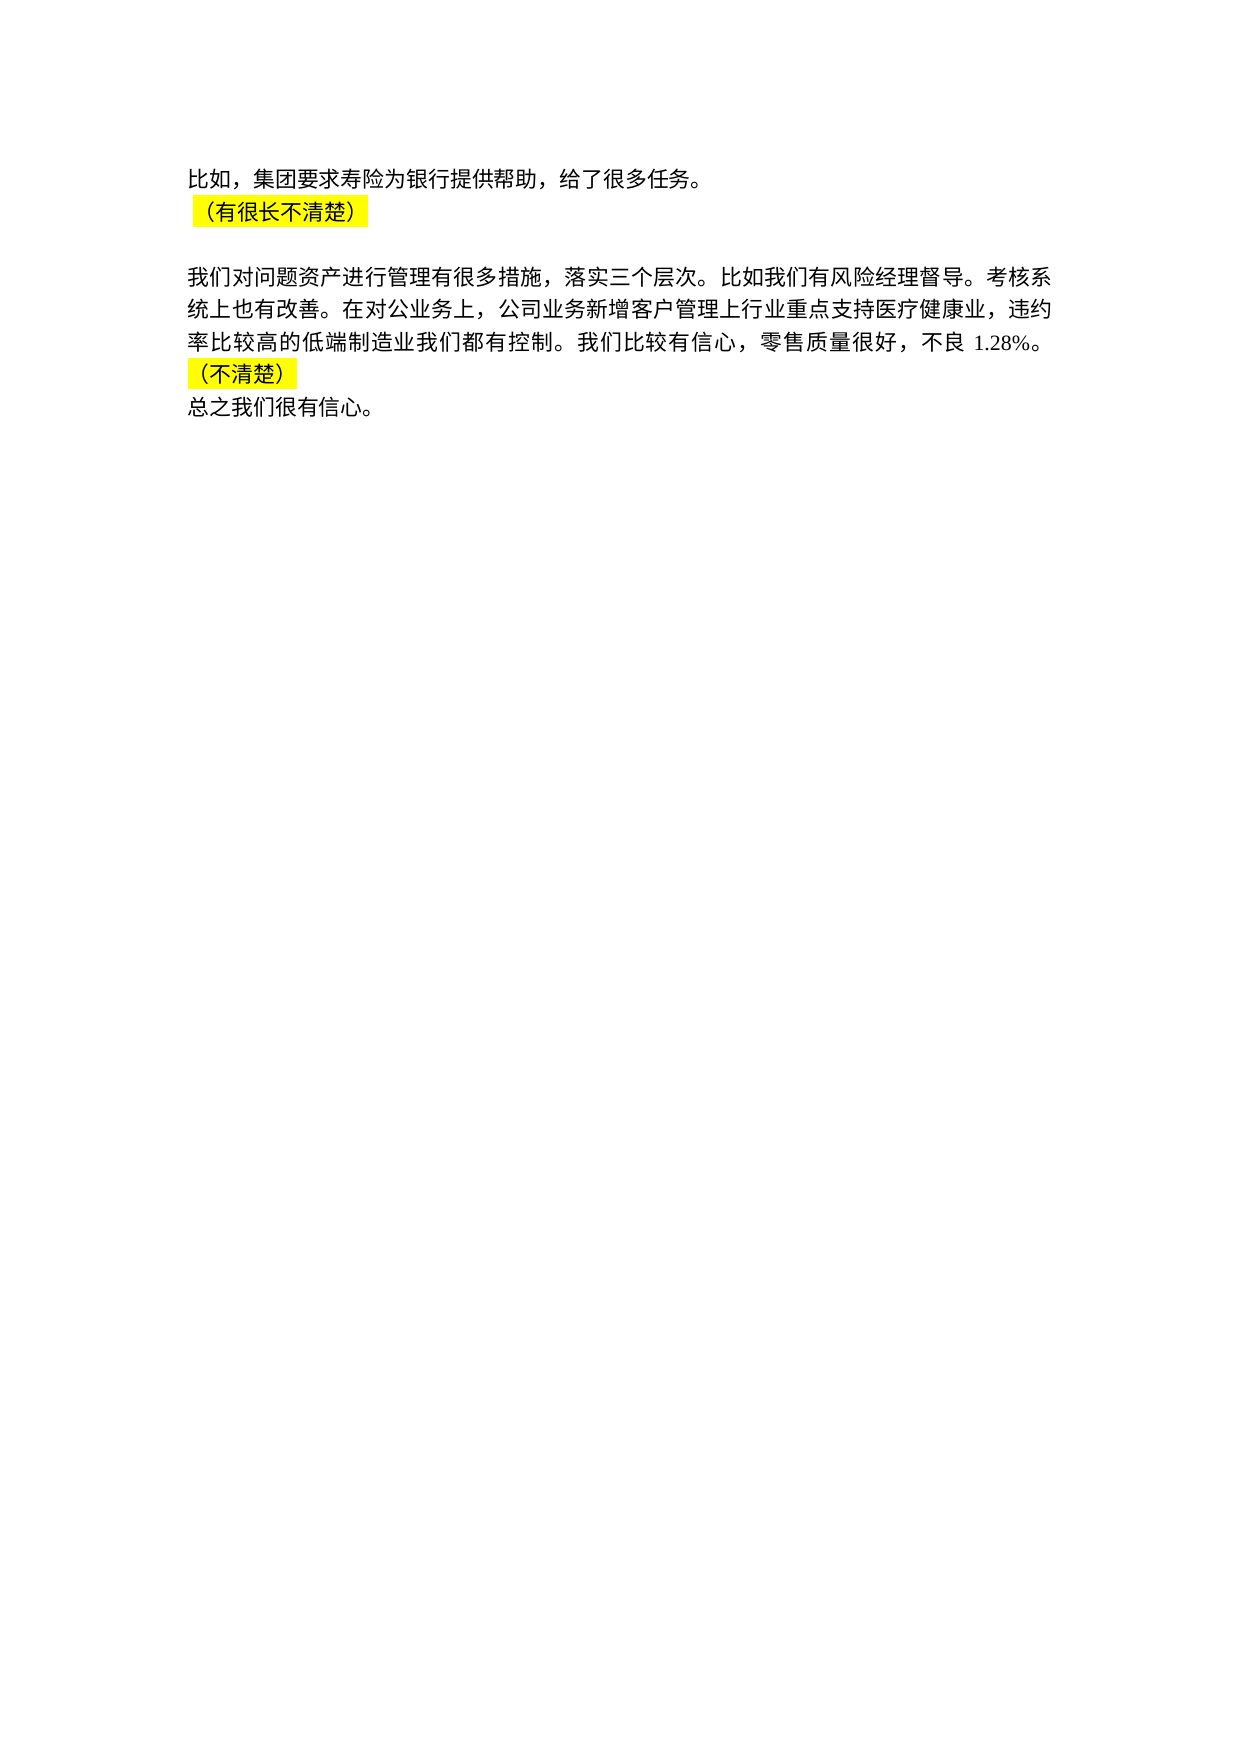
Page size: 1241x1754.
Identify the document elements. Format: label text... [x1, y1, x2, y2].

text 总之我们很有信心。 [187, 389, 1053, 422]
text 我们对问题资产进行管理有很多措施，落实三个层次。比如我们有风险经理督导。考核系统上也有改善。在对公业务上，公司业务新增客户管理上行业重点支持医疗健康业，违约率比较高的低端制造业我们都有控制。我们比较有信心，零售质量很好，不良1.28%。（不清楚） [187, 259, 1053, 389]
text （有很长不清楚） [187, 194, 1053, 227]
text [187, 162, 1053, 194]
